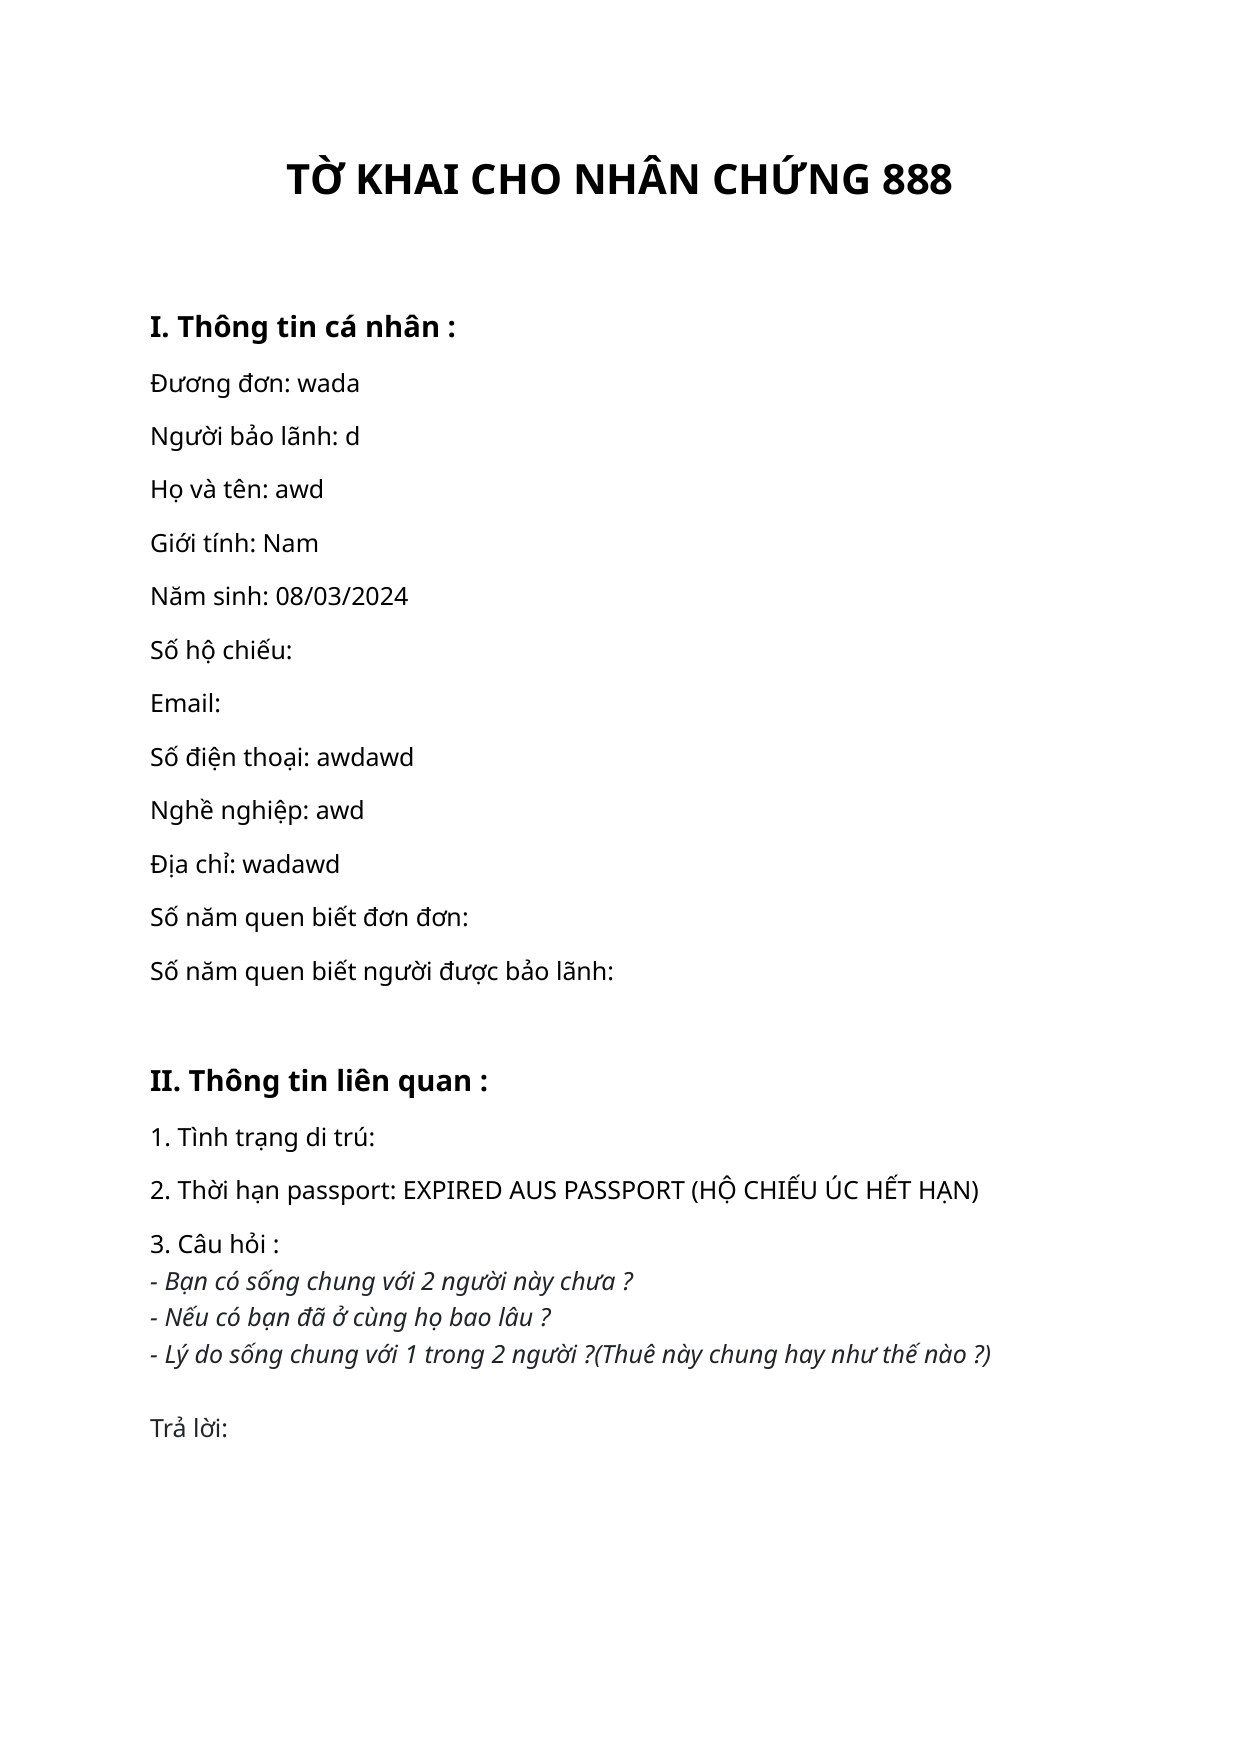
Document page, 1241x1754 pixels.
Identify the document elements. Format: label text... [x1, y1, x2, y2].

text Số hộ chiếu: [150, 632, 1090, 667]
text Người bảo lãnh: d [150, 419, 1090, 453]
text Địa chỉ: wadawd [150, 846, 1090, 880]
text Nghề nghiệp: awd [150, 793, 1090, 827]
text II. Thông tin liên quan : [150, 1060, 1090, 1100]
text Số điện thoại: awdawd [150, 739, 1090, 773]
text Số năm quen biết người được bảo lãnh: [150, 953, 1090, 987]
text I. Thông tin cá nhân : [150, 306, 1090, 346]
text Năm sinh: 08/03/2024 [150, 579, 1090, 613]
text Số năm quen biết đơn đơn: [150, 900, 1090, 934]
text Giới tính: Nam [150, 526, 1090, 560]
text 2. Thời hạn passport: EXPIRED AUS PASSPORT (HỘ CHIẾU ÚC HẾT HẠN) [150, 1173, 1090, 1207]
text Họ và tên: awd [150, 472, 1090, 506]
text Email: [150, 686, 1090, 720]
text 3. Câu hỏi : - Bạn có sống chung với 2 người này chưa ? - Nếu có bạn đã ở cùng họ bao lâu ? - Lý do sống chung với 1 trong 2 người ?(Thuê này chung hay như thế nào ?) Trả lời: [150, 1226, 1090, 1444]
text Đương đơn: wada [150, 365, 1090, 399]
text 1. Tình trạng di trú: [150, 1119, 1090, 1153]
text TỜ KHAI CHO NHÂN CHỨNG 888 [150, 150, 1090, 207]
